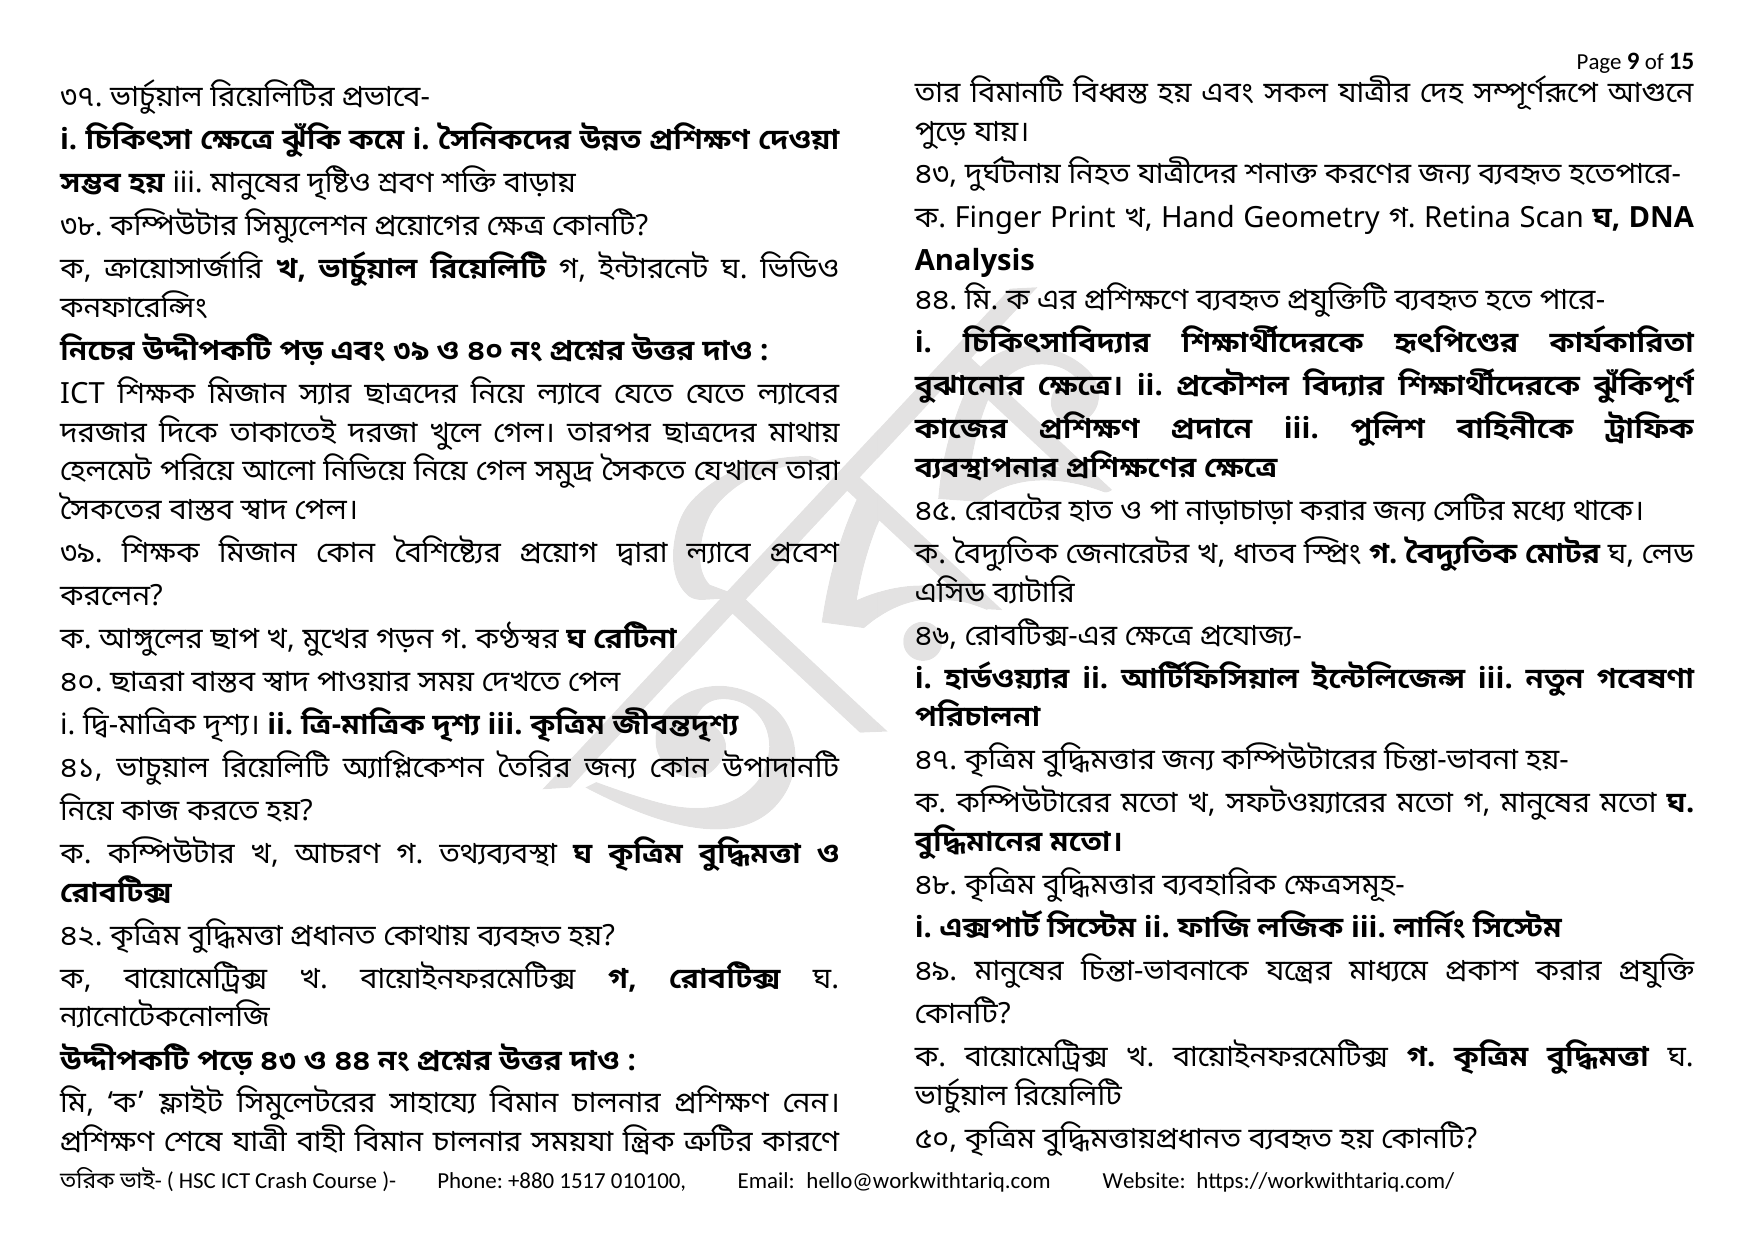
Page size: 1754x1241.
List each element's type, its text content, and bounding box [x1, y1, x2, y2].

text ৪৭. কৃত্রিম বুদ্ধিমত্তার জন্য কম্পিউটারের চিন্তা-ভাবনা হয়- [914, 739, 1694, 782]
text ক. Finger Print খ, Hand Geometry গ. Retina Scan ঘ, DNA Analysis [914, 196, 1694, 278]
text ক, ক্রায়োসার্জারি খ, ভার্চুয়াল রিয়েলিটি গ, ইন্টারনেট ঘ. ভিডিও কনফারেন্সিং [60, 248, 839, 329]
text ক. কম্পিউটারের মতো খ, সফটওয়্যারের মতো গ, মানুষের মতো ঘ. বুদ্ধিমানের মতো। [914, 782, 1694, 863]
text ৩৭. ভার্চুয়াল রিয়েলিটির প্রভাবে- [60, 76, 839, 118]
text ৩৮. কম্পিউটার সিম্যুলেশন প্রয়োগের ক্ষেত্র কোনটি? [60, 204, 839, 248]
text i. হার্ডওয়্যার ii. আর্টিফিসিয়াল ইন্টেলিজেন্স iii. নতুন গবেষণা পরিচালনা [914, 657, 1694, 739]
text ৪২. কৃত্রিম বুদ্ধিমত্তা প্রধানত কোথায় ব্যবহৃত হয়? [60, 914, 839, 957]
text ৪০. ছাত্ররা বাস্তব স্বাদ পাওয়ার সময় দেখতে পেল [60, 660, 839, 703]
text ৪৬, রোবটিক্স-এর ক্ষেত্রে প্রযোজ্য- [914, 614, 1694, 657]
text ক. আঙ্গুলের ছাপ খ, মুখের গড়ন গ. কণ্ঠস্বর ঘ রেটিনা [60, 617, 839, 660]
text উদ্দীপকটি পড়ে ৪৩ ও ৪৪ নং প্রশ্নের উত্তর দাও : [60, 1039, 839, 1082]
text ক, বায়োমেট্রিক্স খ. বায়োইনফরমেটিক্স গ, রোবটিক্স ঘ. ন্যানোটেকনোলজি [60, 957, 839, 1039]
text ৪৯. মানুষের চিন্তা-ভাবনাকে যন্ত্রের মাধ্যমে প্রকাশ করার প্রযুক্তি কোনটি? [914, 949, 1694, 1035]
text ক. বৈদ্যুতিক জেনারেটর খ, ধাতব স্প্রিং গ. বৈদ্যুতিক মোটর ঘ, লেড এসিড ব্যাটারি [914, 532, 1694, 614]
text ICT শিক্ষক মিজান স্যার ছাত্রদের নিয়ে ল্যাবে যেতে যেতে ল্যাবের দরজার দিকে তাকাতেই দরজা খুলে গেল। তারপর ছাত্রদের মাথায় হেলমেট পরিয়ে আলো নিভিয়ে নিয়ে গেল সমুদ্র সৈকতে যেখানে তারা সৈকতের বাস্তব স্বাদ পেল। [60, 372, 839, 531]
text ৪৮. কৃত্রিম বুদ্ধিমত্তার ব্যবহারিক ক্ষেত্রসমূহ- [914, 863, 1694, 906]
text ক. কম্পিউটার খ, আচরণ গ. তথ্যব্যবস্থা ঘ কৃত্রিম বুদ্ধিমত্তা ও রোবটিক্স [60, 832, 839, 914]
text ৪১, ভাচুয়াল রিয়েলিটি অ্যাপ্লিকেশন তৈরির জন্য কোন উপাদানটি নিয়ে কাজ করতে হয়? [60, 746, 839, 832]
text ৫০, কৃত্রিম বুদ্ধিমত্তায়প্রধানত ব্যবহৃত হয় কোনটি? [914, 1117, 1694, 1160]
text ৪৩, দুর্ঘটনায় নিহত যাত্রীদের শনাক্ত করণের জন্য ব্যবহৃত হতেপারে- [914, 153, 1694, 196]
text i. চিকিৎসা ক্ষেত্রে ঝুঁকি কমে i. সৈনিকদের উন্নত প্রশিক্ষণ দেওয়া সম্ভব হয় iii. মানুষের দৃষ্টিও শ্রবণ শক্তি বাড়ায় [60, 118, 839, 204]
text নিচের উদ্দীপকটি পড় এবং ৩৯ ও ৪০ নং প্রশ্নের উত্তর দাও : [60, 329, 839, 372]
text ৩৯. শিক্ষক মিজান কোন বৈশিষ্ট্যের প্রয়োগ দ্বারা ল্যাবে প্রবেশ করলেন? [60, 531, 839, 617]
text মি, ‘ক’ ফ্লাইট সিমুলেটরের সাহায্যে বিমান চালনার প্রশিক্ষণ নেন। প্রশিক্ষণ শেষে যাত্রী বাহী বিমান চালনার সময়যা ন্ত্রিক ত্রুটির কারণে তার বিমানটি বিধ্বস্ত হয় এবং সকল যাত্রীর দেহ সম্পূর্ণরূপে আগুনে পুড়ে যায়। [60, 1082, 839, 1163]
text ৪৫. রোবটের হাত ও পা নাড়াচাড়া করার জন্য সেটির মধ্যে থাকে। [914, 489, 1694, 532]
text i. দ্বি-মাত্রিক দৃশ্য। ii. ত্রি-মাত্রিক দৃশ্য iii. কৃত্রিম জীবন্তদৃশ্য [60, 703, 839, 746]
text ৪৪. মি. ক এর প্রশিক্ষণে ব্যবহৃত প্রযুক্তিটি ব্যবহৃত হতে পারে- [914, 278, 1694, 322]
text i. চিকিৎসাবিদ্যার শিক্ষার্থীদেরকে হৃৎপিণ্ডের কার্যকারিতা বুঝানোর ক্ষেত্রে। ii. প্রকৌশল বিদ্যার শিক্ষার্থীদেরকে ঝুঁকিপূর্ণ কাজের প্রশিক্ষণ প্রদানে iii. পুলিশ বাহিনীকে ট্রাফিক ব্যবস্থাপনার প্রশিক্ষণের ক্ষেত্রে [914, 322, 1694, 489]
text ক. বায়োমেট্রিক্স খ. বায়োইনফরমেটিক্স গ. কৃত্রিম বুদ্ধিমত্তা ঘ. ভার্চুয়াল রিয়েলিটি [914, 1035, 1694, 1117]
text i. এক্সপার্ট সিস্টেম ii. ফাজি লজিক iii. লার্নিং সিস্টেম [914, 906, 1694, 949]
text মি, ‘ক’ ফ্লাইট সিমুলেটরের সাহায্যে বিমান চালনার প্রশিক্ষণ নেন। প্রশিক্ষণ শেষে যাত্রী বাহী বিমান চালনার সময়যা ন্ত্রিক ত্রুটির কারণে তার বিমানটি বিধ্বস্ত হয় এবং সকল যাত্রীর দেহ সম্পূর্ণরূপে আগুনে পুড়ে যায়। [914, 76, 1694, 153]
